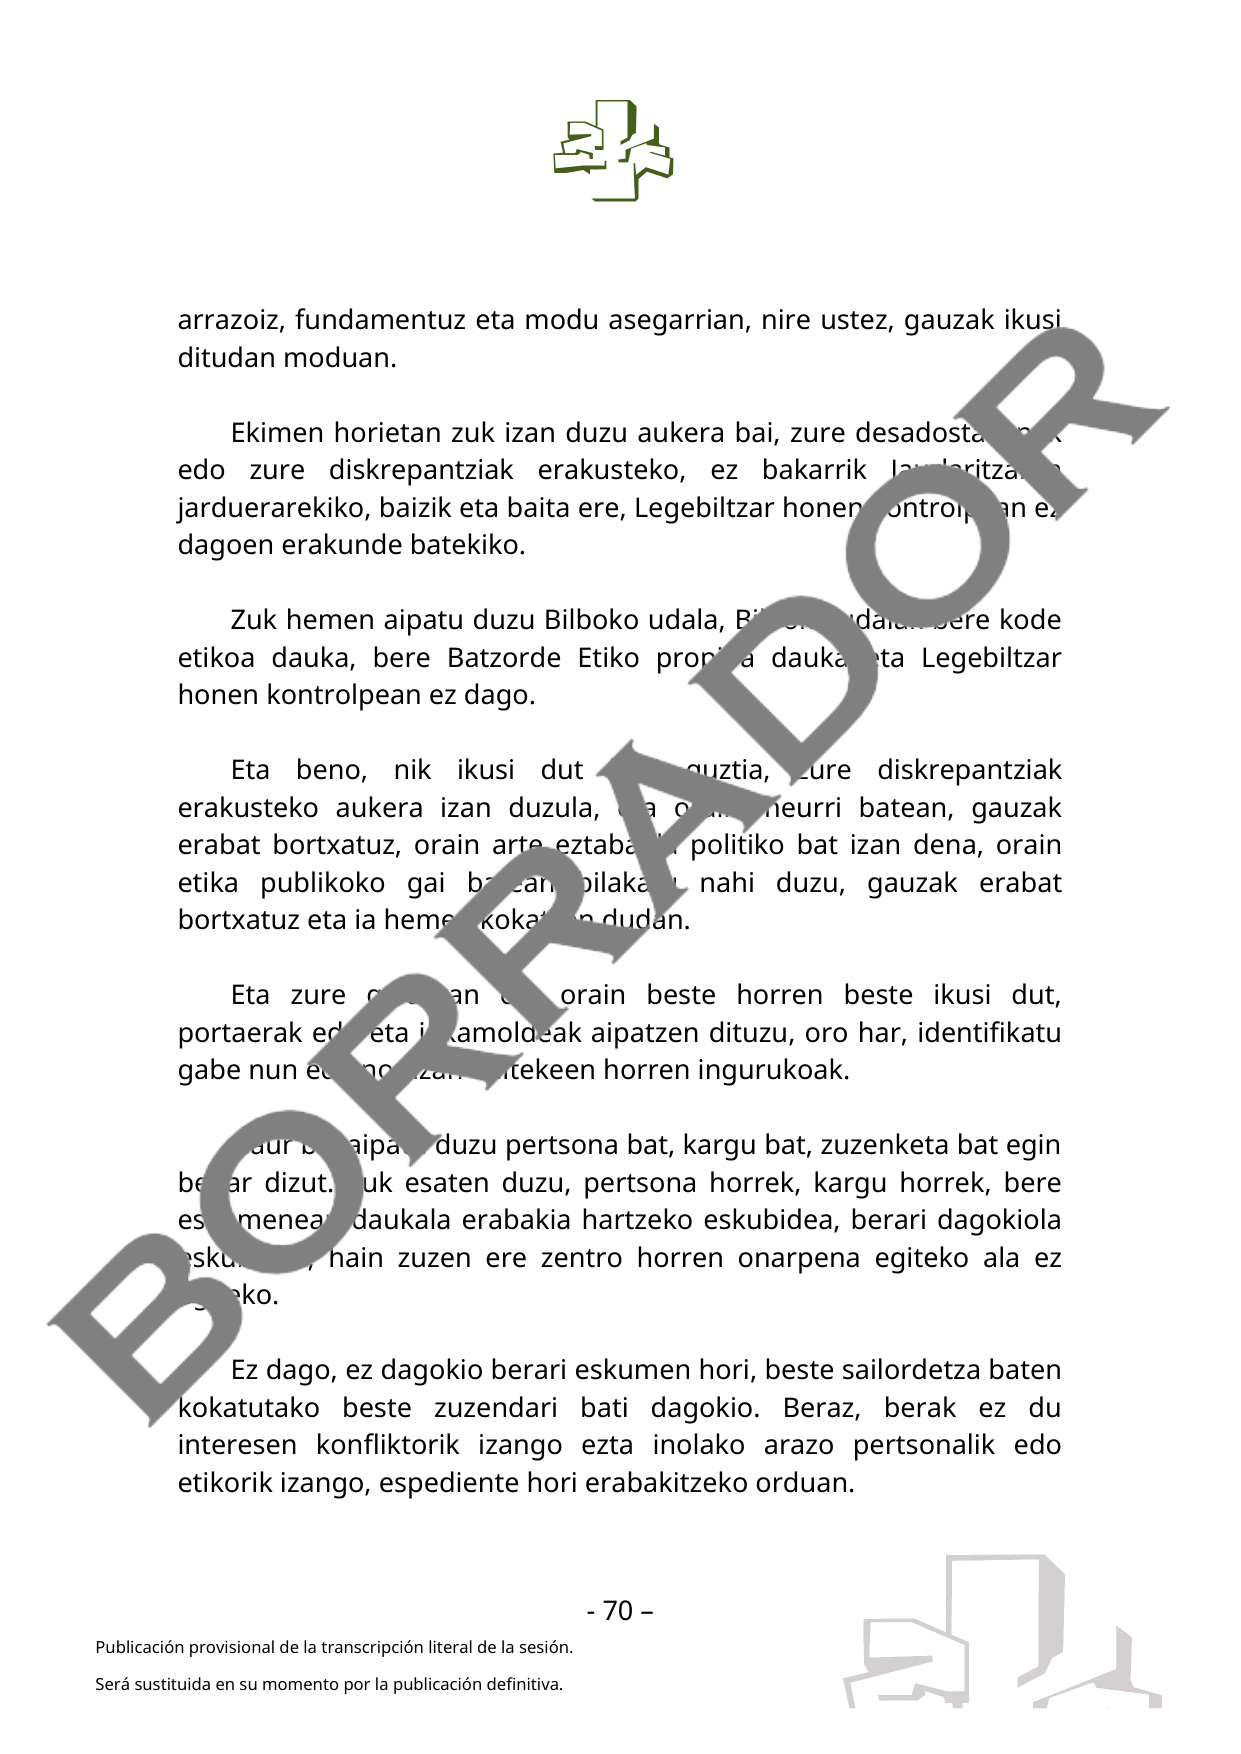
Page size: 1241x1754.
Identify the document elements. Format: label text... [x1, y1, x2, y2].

text Gaur bai aipatu duzu pertsona bat, kargu bat, zuzenketa bat egin behar dizut. Zuk esaten duzu, pertsona horrek, kargu horrek, bere eskumenean daukala erabakia hartzeko eskubidea, berari dagokiola eskubidea, hain zuzen ere zentro horren onarpena egiteko ala ez egiteko. [177, 1125, 1063, 1312]
picture [524, 77, 702, 225]
text Zuk hemen aipatu duzu Bilboko udala, Bilboko udalak bere kode etikoa dauka, bere Batzorde Etiko propioa dauka eta Legebiltzar honen kontrolpean ez dago. [177, 600, 774, 712]
text Ez dago, ez dagokio berari eskumen hori, beste sailordetza baten kokatutako beste zuzendari bati dagokio. Beraz, berak ez du interesen konfliktorik izango ezta inolako arazo pertsonalik edo etikorik izango, espediente hori erabakitzeko orduan. [177, 1350, 1063, 1500]
text Zuk hemen aipatu duzu Bilboko udala, Bilboko udalak bere kode etikoa dauka, bere Batzorde Etiko propioa dauka eta Legebiltzar honen kontrolpean ez dago. [734, 627, 847, 712]
text Eta zure galderan eta orain beste horren beste ikusi dut, portaerak edo eta jokamoldeak aipatzen dituzu, oro har, identifikatu gabe nun edo nor izan daitekeen horren ingurukoak. [432, 975, 1063, 1087]
text Eta zure galderan eta orain beste horren beste ikusi dut, portaerak edo eta jokamoldeak aipatzen dituzu, oro har, identifikatu gabe nun edo nor izan daitekeen horren ingurukoak. [177, 975, 398, 1087]
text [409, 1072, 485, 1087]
text Ekimen horietan zuk izan duzu aukera bai, zure desadostasunak edo zure diskrepantziak erakusteko, ez bakarrik Jaurlaritzaren jarduerarekiko, baizik eta baita ere, Legebiltzar honen kontrolpean ez dagoen erakunde batekiko. [177, 412, 1063, 562]
text Zuk hemen aipatu duzu Bilboko udala, Bilboko udalak bere kode etikoa dauka, bere Batzorde Etiko propioa dauka eta Legebiltzar honen kontrolpean ez dago. [864, 600, 1063, 712]
text Eta beno, nik ikusi dut hori guztia, zure diskrepantziak erakusteko aukera izan duzula, eta orain, neurri batean, gauzak erabat bortxatuz, orain arte eztabaida politiko bat izan dena, orain etika publikoko gai batean bilakatu nahi duzu, gauzak erabat bortxatuz eta ia hemen kokatzen dudan. [177, 750, 653, 937]
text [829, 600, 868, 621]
picture [797, 1491, 1169, 1710]
text Eta beno, nik ikusi dut hori guztia, zure diskrepantziak erakusteko aukera izan duzula, eta orain, neurri batean, gauzak erabat bortxatuz, orain arte eztabaida politiko bat izan dena, orain etika publikoko gai batean bilakatu nahi duzu, gauzak erabat bortxatuz eta ia hemen kokatzen dudan. [637, 750, 1063, 937]
